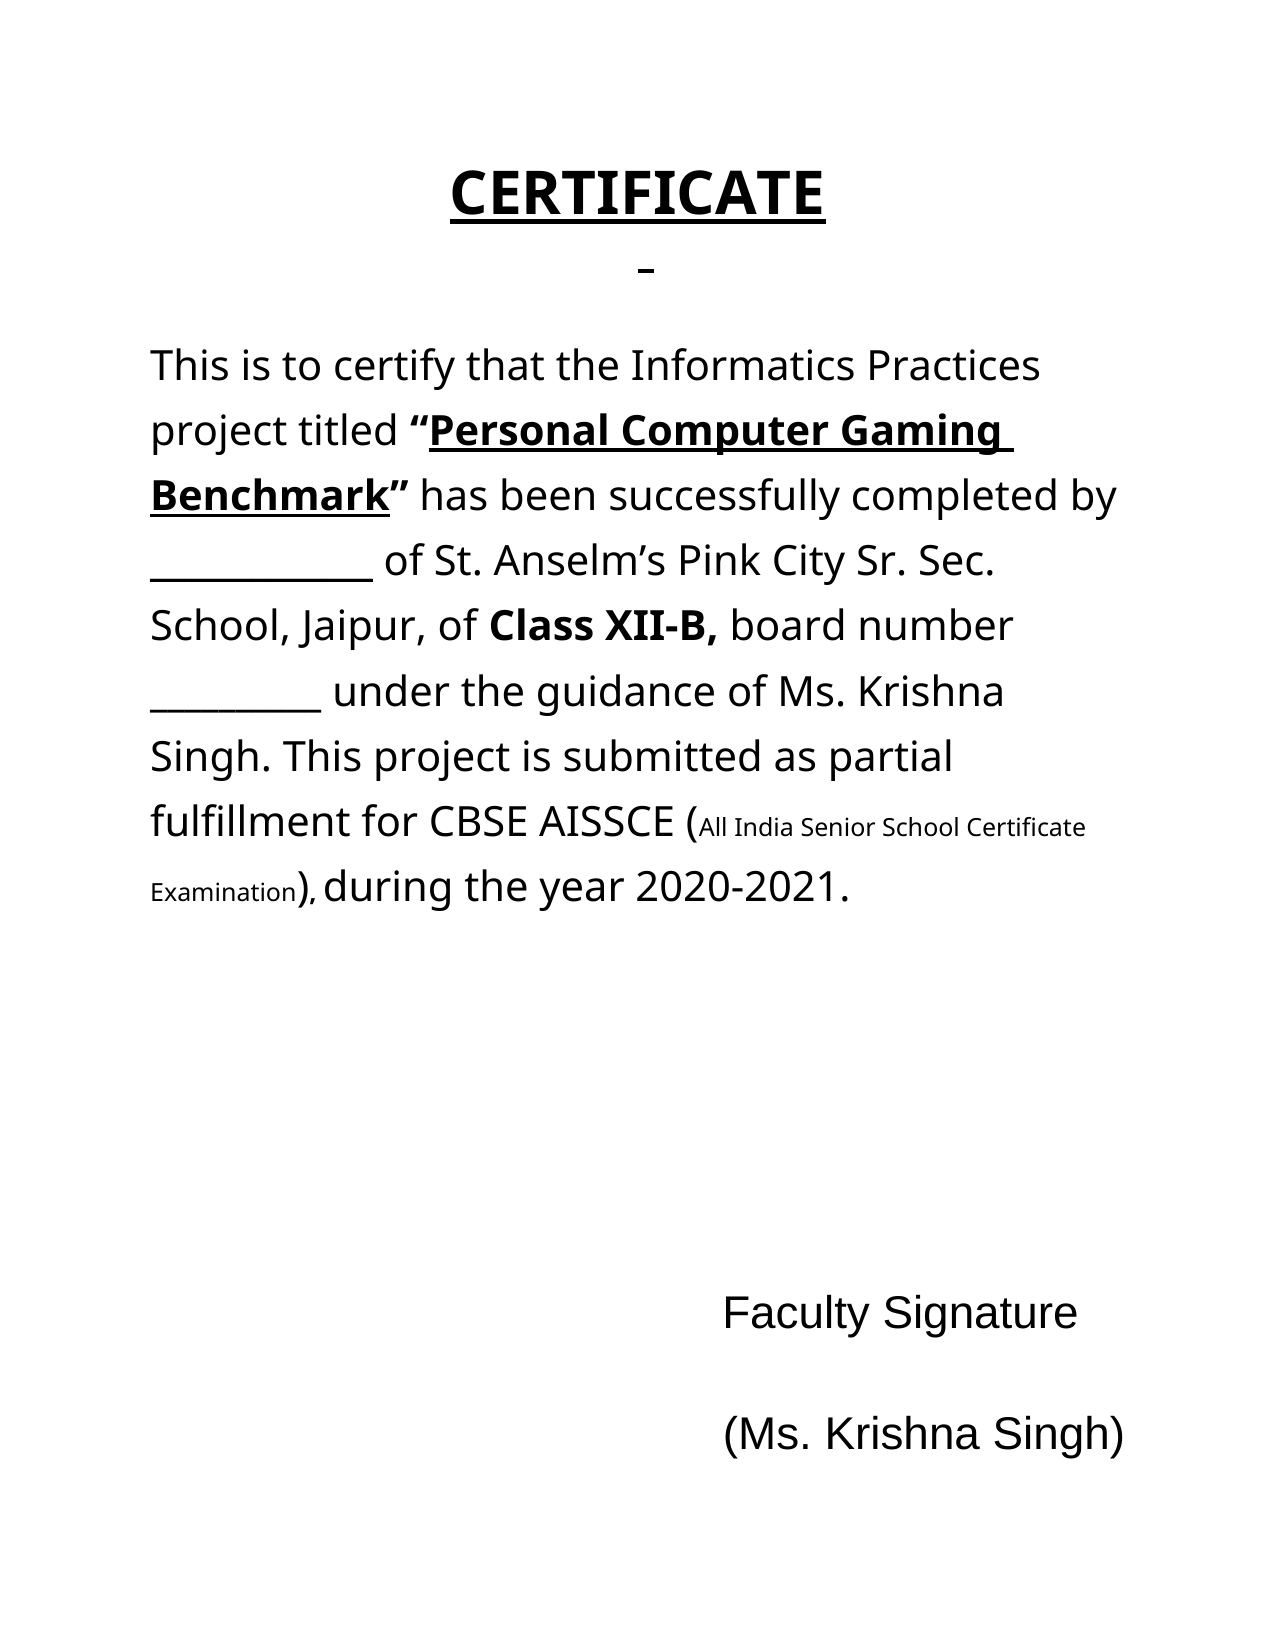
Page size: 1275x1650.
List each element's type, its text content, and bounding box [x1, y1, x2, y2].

text (Ms. Krishna Singh) [150, 1406, 1125, 1459]
text Faculty Signature [150, 1285, 1125, 1338]
text CERTIFICATE [150, 150, 1125, 232]
text This is to certify that the Informatics Practices project titled “Personal Computer Gaming Benchmark” has been successfully completed by _____________ of St. Anselm’s Pink City Sr. Sec. School, Jaipur, of Class XII-B, board number __________ under the guidance of Ms. Krishna Singh. This project is submitted as partial fulfillment for CBSE AISSCE (All India Senior School Certificate Examination), during the year 2020-2021. [150, 335, 1125, 914]
